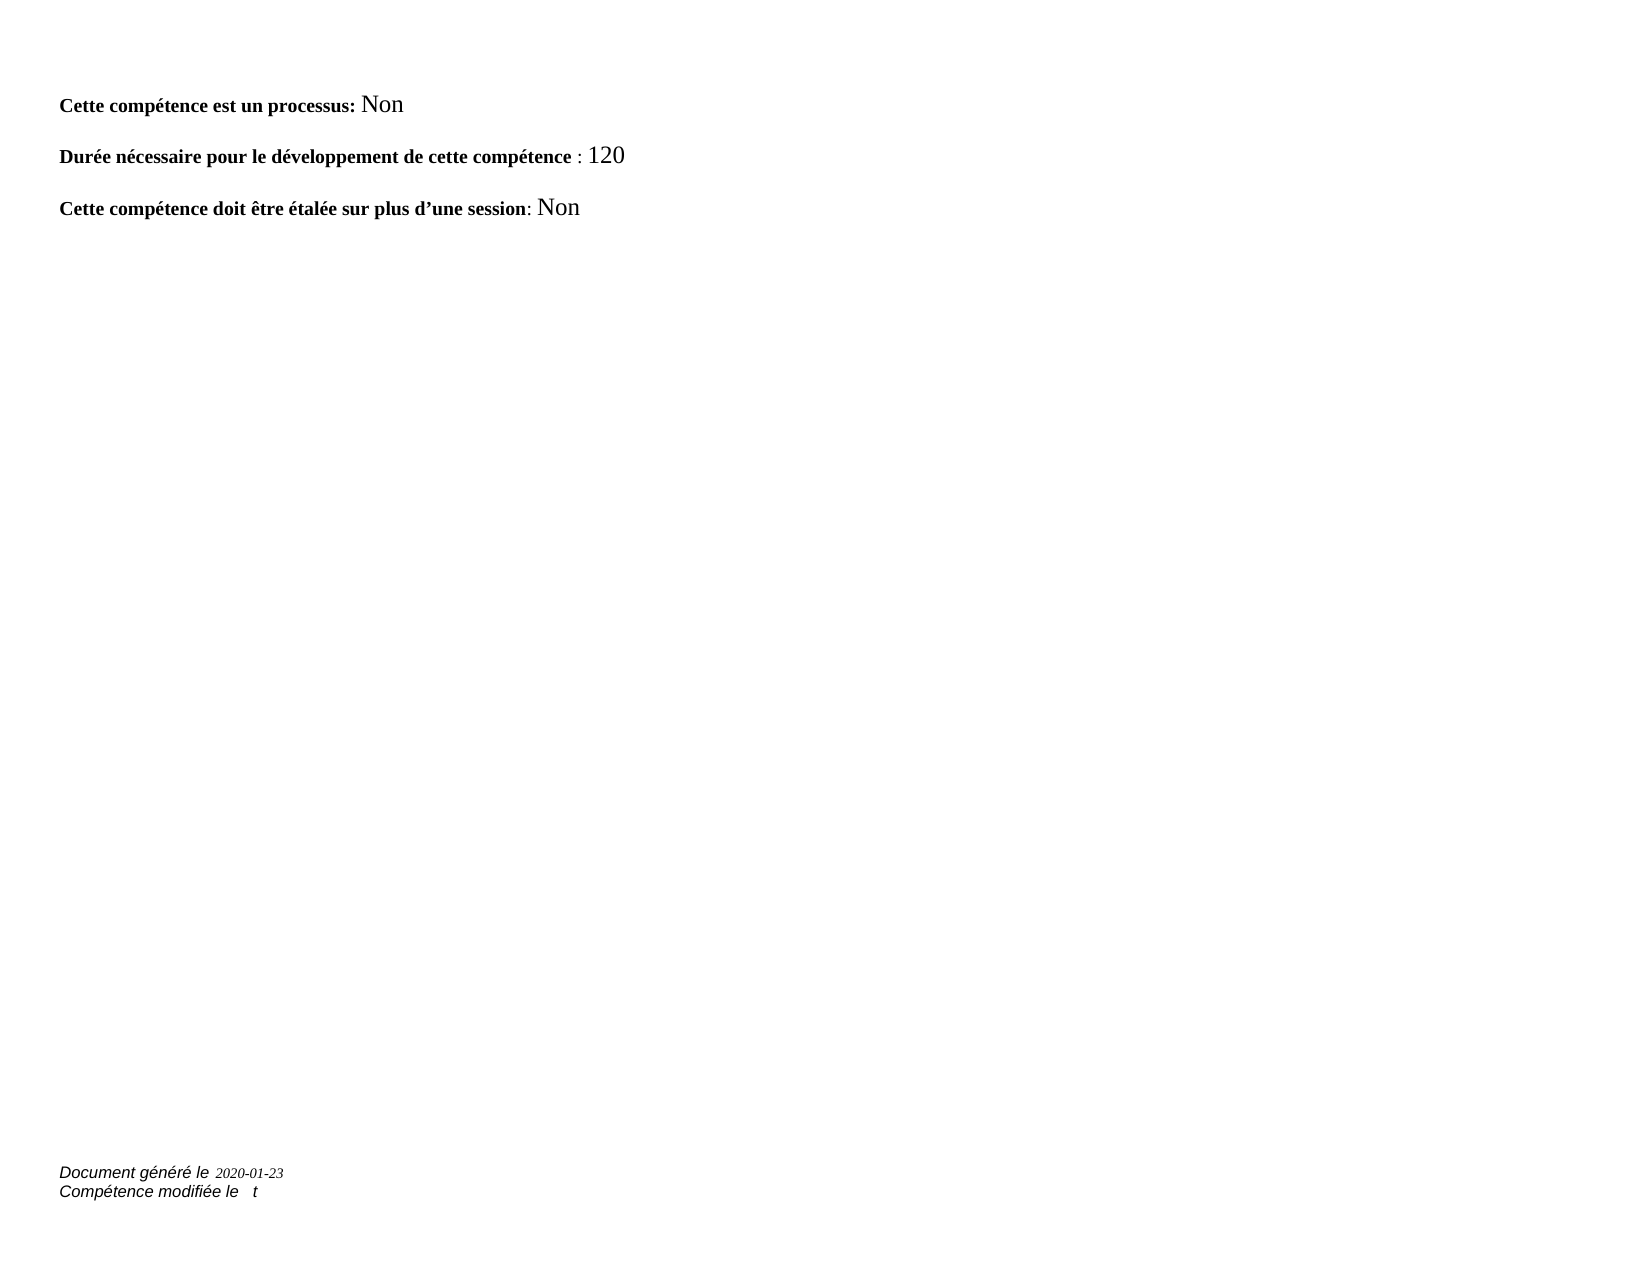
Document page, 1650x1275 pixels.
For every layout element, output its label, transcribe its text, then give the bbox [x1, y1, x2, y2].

text Durée nécessaire pour le développement de cette compétence : 120 [59, 140, 1591, 169]
text Cette compétence est un processus: Non [59, 89, 1591, 117]
text Cette compétence doit être étalée sur plus d’une session: Non [59, 192, 1591, 221]
